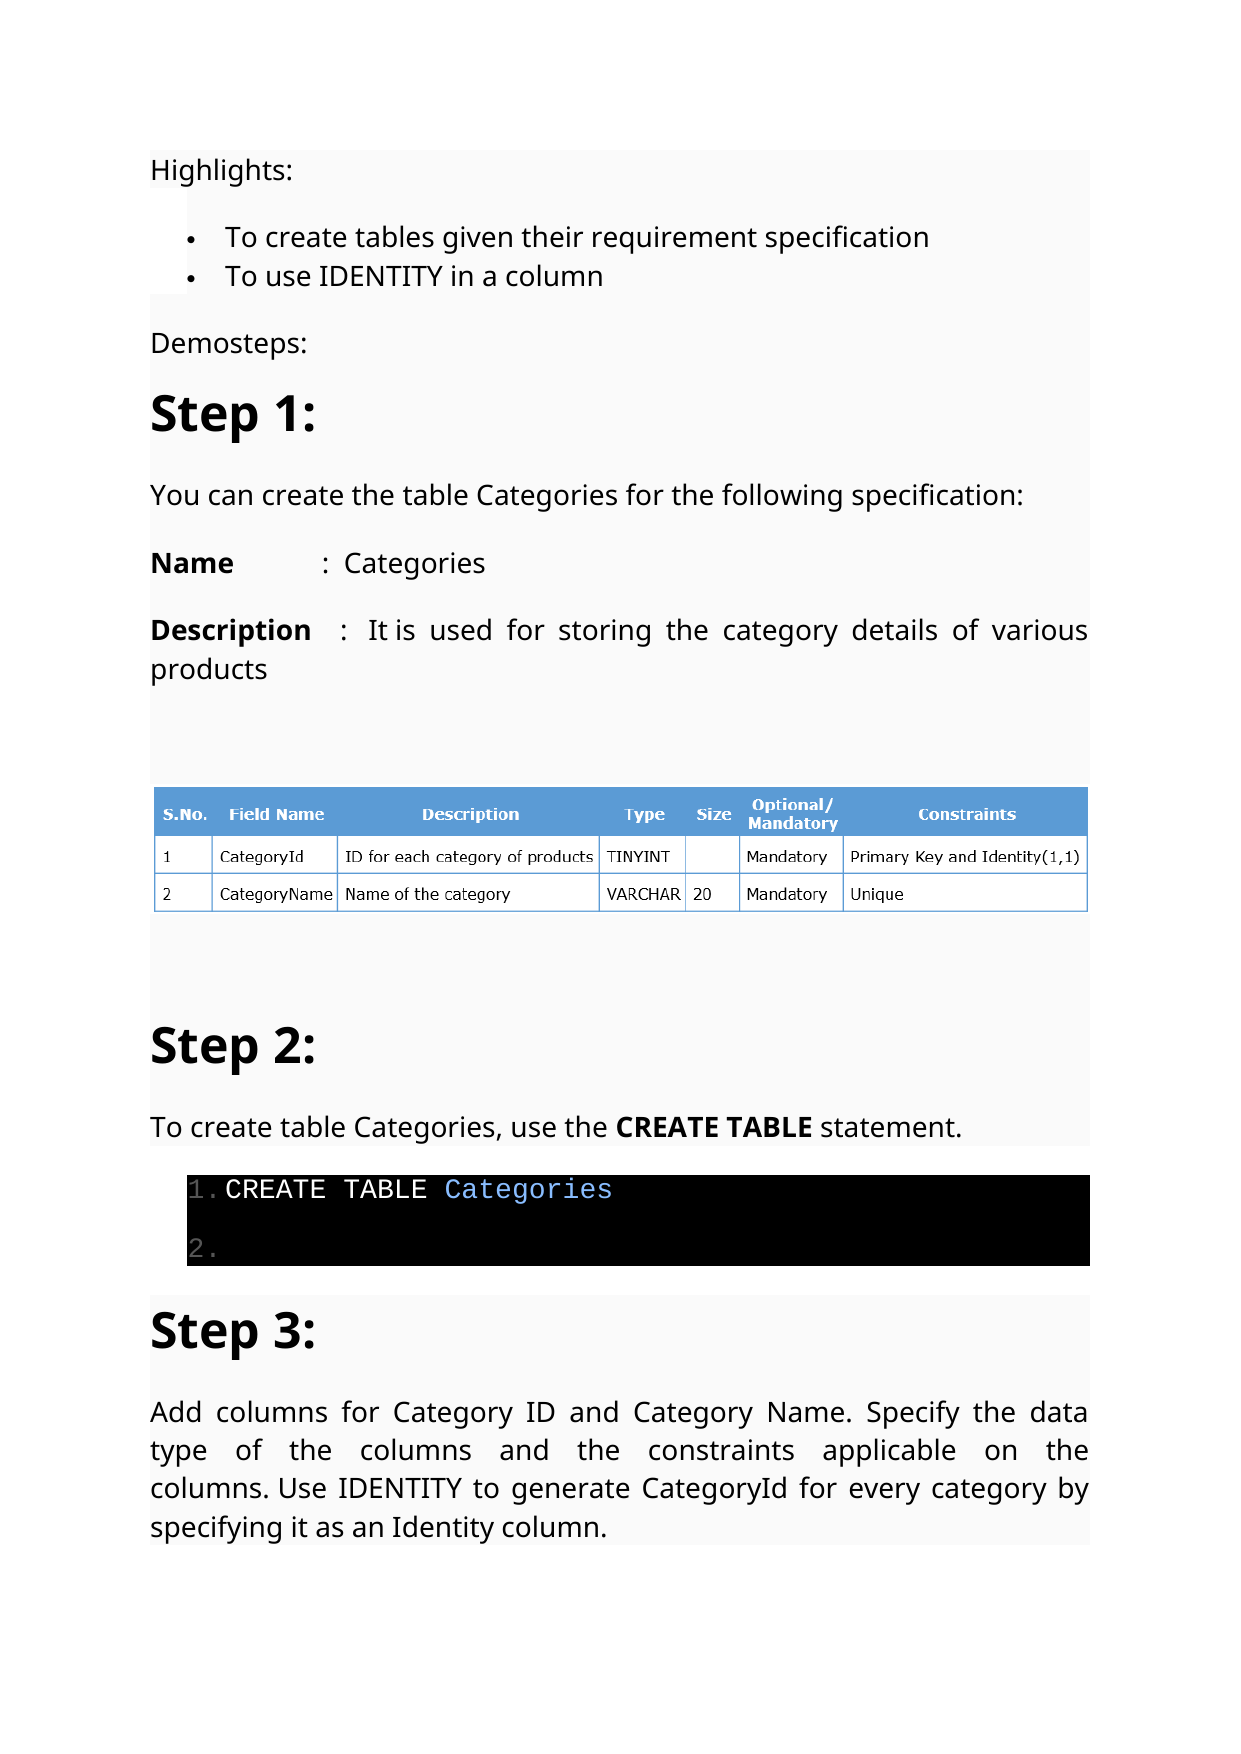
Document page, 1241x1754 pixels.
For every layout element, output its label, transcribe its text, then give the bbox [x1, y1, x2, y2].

text Name : Categories [150, 543, 1090, 582]
list To create tables given their requirement specification [187, 217, 1090, 256]
list CREATE TABLE Categories [187, 1175, 1090, 1207]
list To use IDENTITY in a column [187, 256, 1090, 294]
text Step 2: [150, 1010, 1090, 1078]
text Demosteps: [150, 323, 1090, 362]
text Highlights: [150, 150, 1090, 188]
text Step 1: [150, 378, 1090, 447]
text Add columns for Category ID and Category Name. Specify the data type of the columns and the constraints applicable on the columns. Use IDENTITY to generate CategoryId for every category by specifying it as an Identity column. [150, 1392, 1090, 1545]
text To create table Categories, use the CREATE TABLE statement. [150, 1107, 1090, 1146]
text Step 3: [150, 1295, 1090, 1363]
text You can create the table Categories for the following specification: [150, 476, 1090, 514]
text Description : It is used for storing the category details of various products [150, 611, 1090, 687]
picture [150, 784, 1091, 914]
